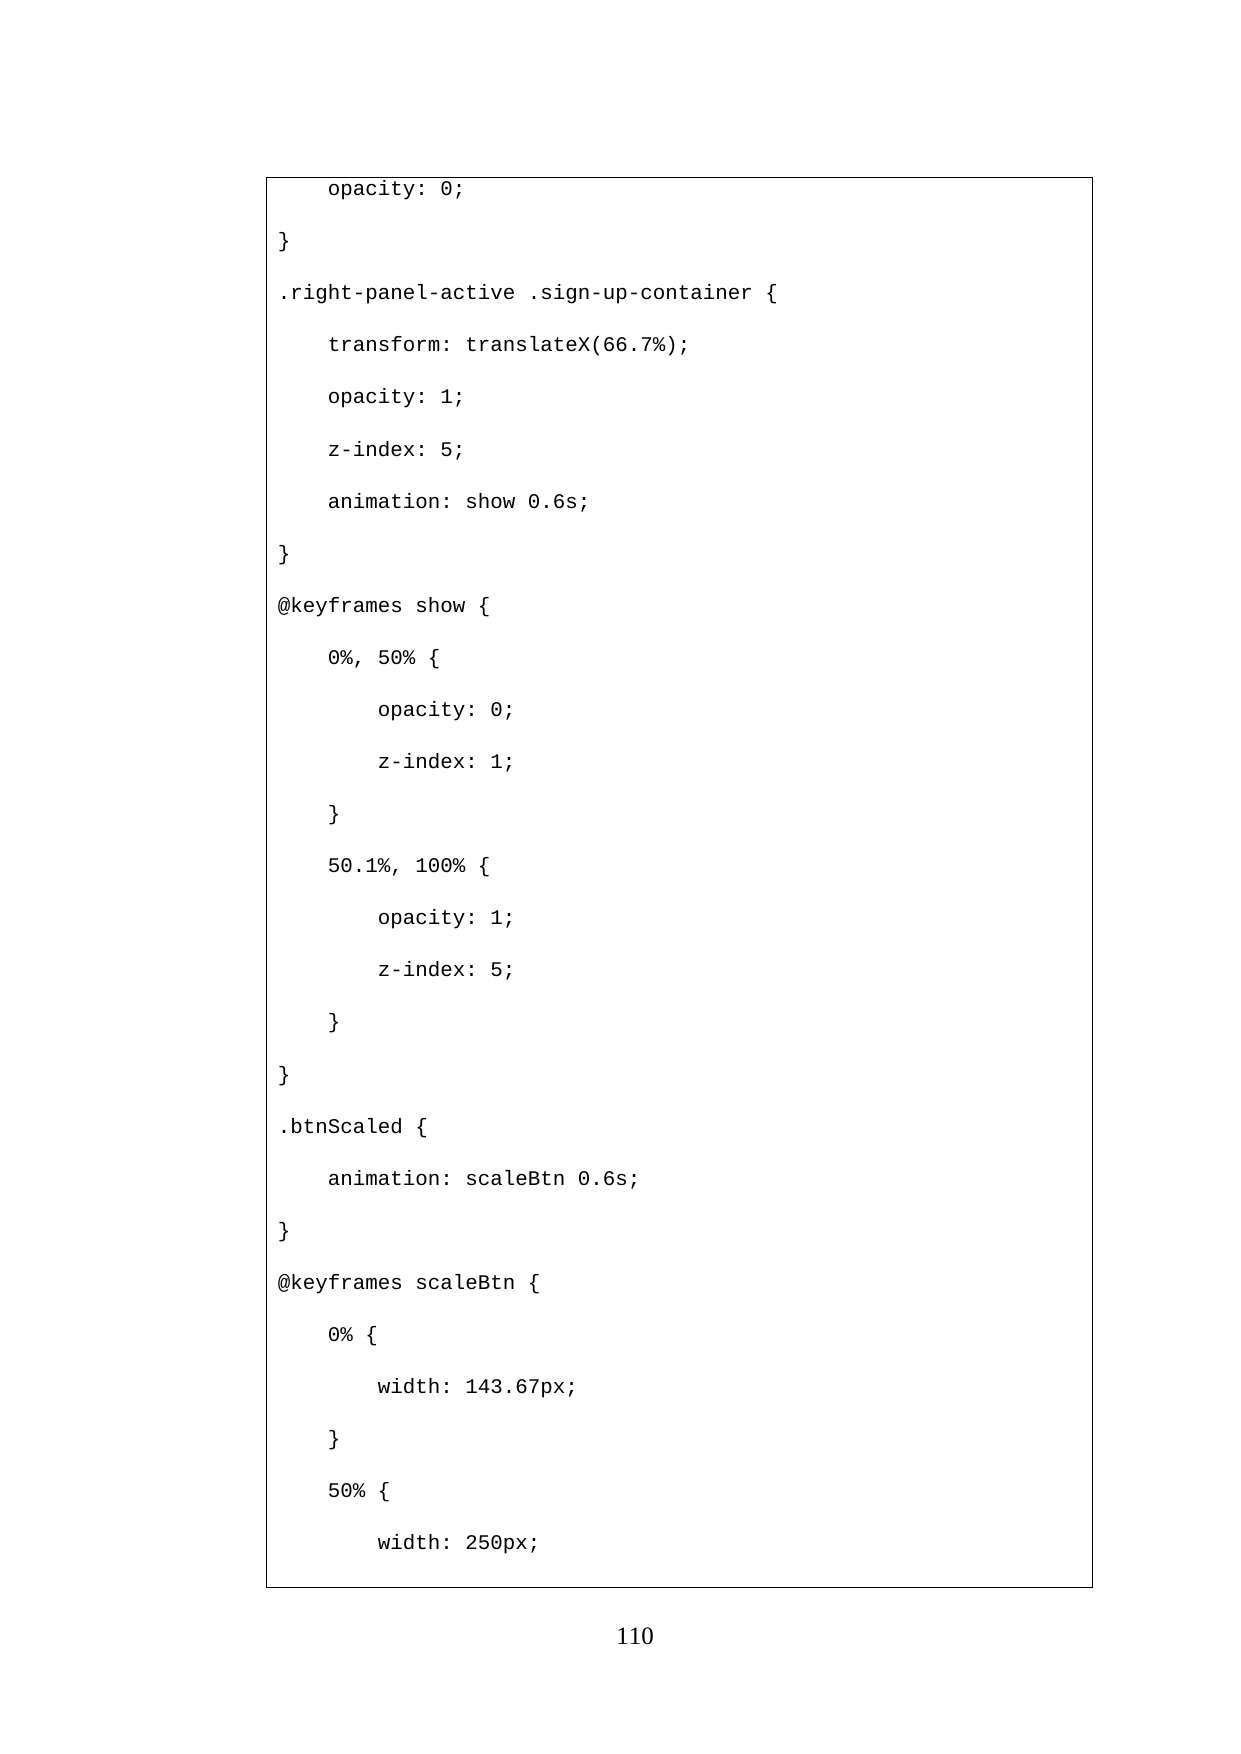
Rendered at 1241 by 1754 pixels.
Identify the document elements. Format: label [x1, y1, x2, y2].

table_header [267, 178, 1092, 1587]
